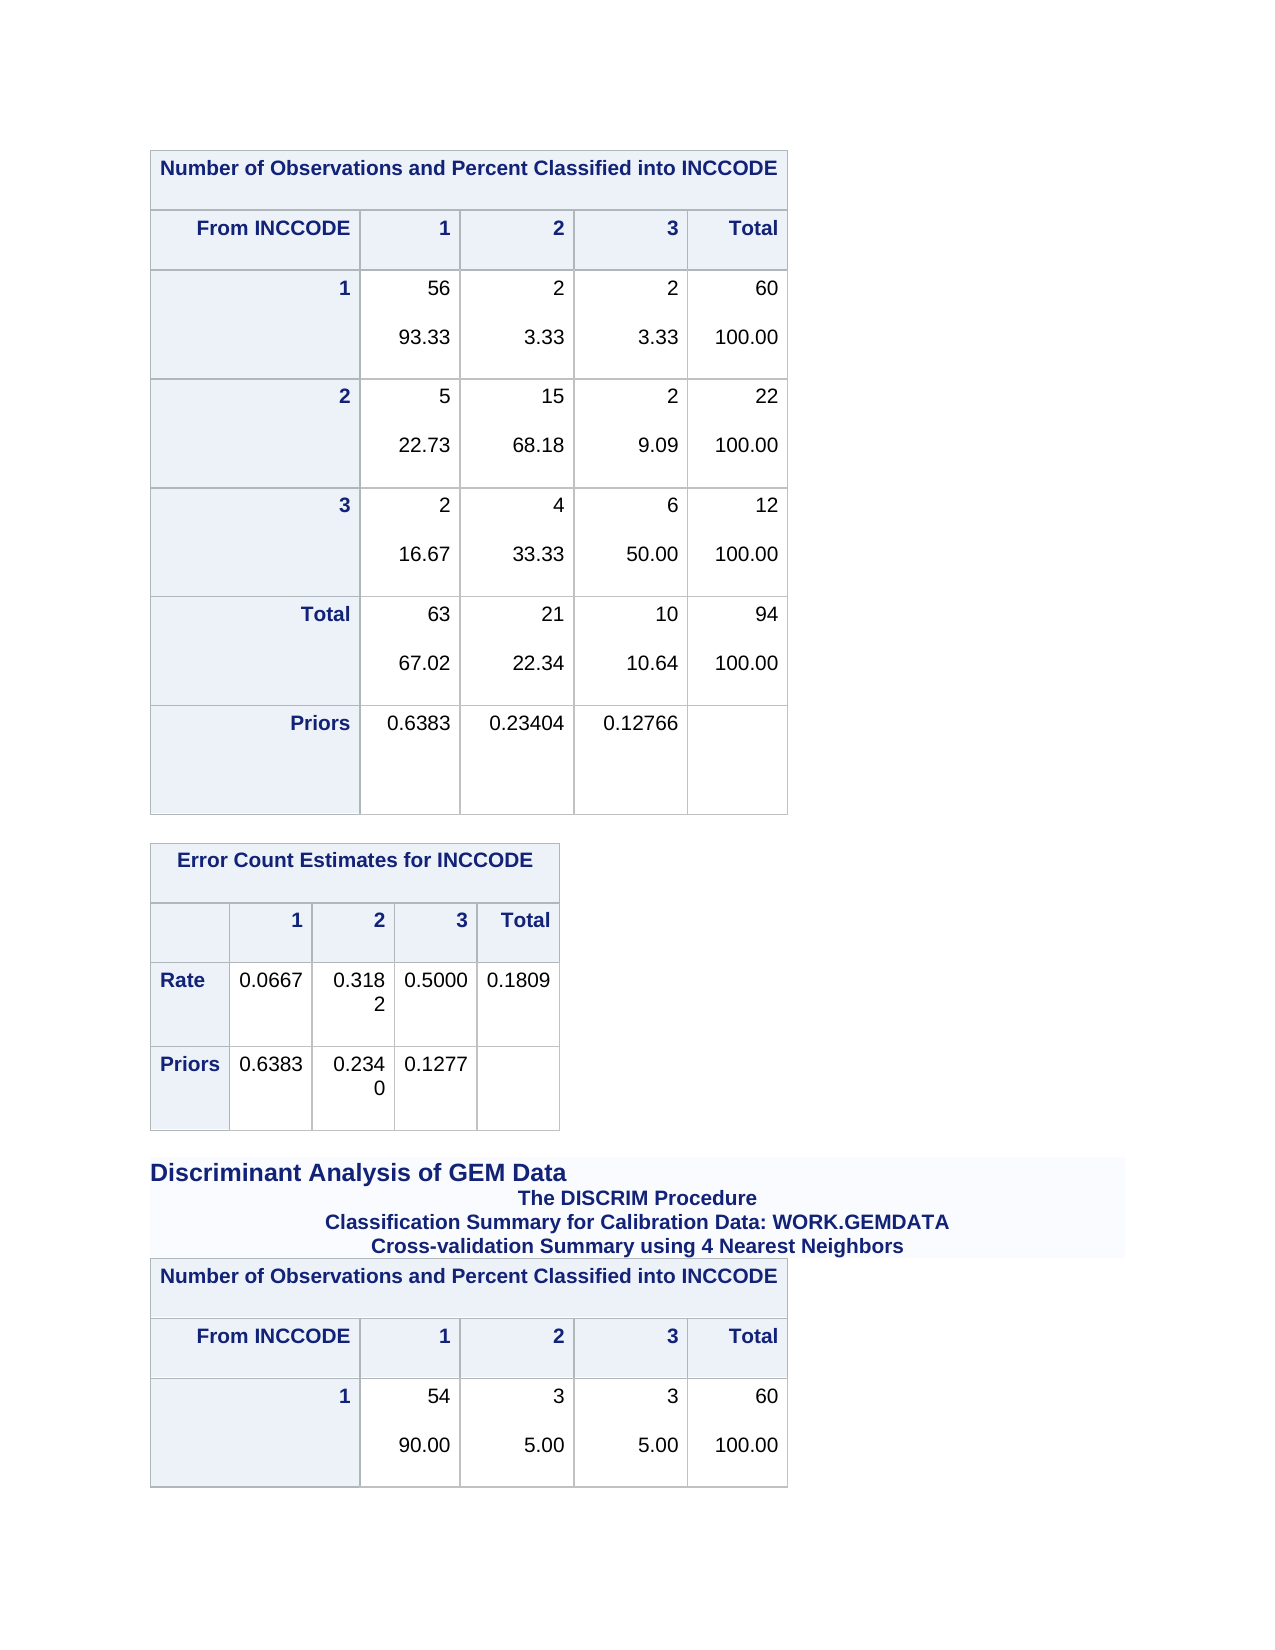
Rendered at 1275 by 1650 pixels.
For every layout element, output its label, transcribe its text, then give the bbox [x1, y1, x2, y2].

table_cell [478, 1047, 559, 1129]
table_cell 0.23404 [461, 706, 573, 813]
table_cell 3 [575, 211, 687, 269]
table_cell 0.12766 [575, 706, 687, 813]
table_cell 15 68.18 [461, 380, 573, 487]
text Discriminant Analysis of GEM Data [150, 1157, 1125, 1186]
table_cell 1 [151, 271, 359, 378]
table_cell 2 16.67 [361, 489, 459, 596]
text Classification Summary for Calibration Data: WORK.GEMDATA [150, 1210, 1125, 1234]
table_cell From INCCODE [151, 1319, 359, 1377]
table_cell 4 33.33 [461, 489, 573, 596]
table_cell 2 [151, 380, 359, 487]
table_cell Total [688, 1319, 787, 1377]
table_cell 0.6383 [230, 1047, 311, 1129]
table_cell [151, 904, 229, 962]
table_cell Total [151, 597, 359, 705]
table_cell 5 22.73 [361, 380, 459, 487]
table_cell Total [478, 904, 559, 962]
text The DISCRIM Procedure [150, 1186, 1125, 1210]
table_cell 2 3.33 [575, 271, 687, 378]
table_cell 0.3182 [313, 963, 394, 1046]
table_cell 0.1277 [395, 1047, 476, 1129]
table_cell 2 9.09 [575, 380, 687, 487]
table_cell From INCCODE [151, 211, 359, 269]
table_cell 0.6383 [361, 706, 459, 813]
table_cell Total [688, 211, 787, 269]
table_cell Priors [151, 1047, 229, 1129]
table_cell 0.5000 [395, 963, 476, 1046]
table_cell 60 100.00 [688, 271, 787, 378]
table_cell Priors [151, 706, 359, 813]
table_cell 56 93.33 [361, 271, 459, 378]
table_cell [688, 706, 787, 813]
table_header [151, 1259, 787, 1317]
table_cell 1 [230, 904, 311, 962]
table_cell 12 100.00 [688, 489, 787, 596]
table_cell 0.1809 [478, 963, 559, 1046]
table_cell 1 [151, 1379, 359, 1486]
table_cell 1 [361, 1319, 459, 1377]
table_cell 0.2340 [313, 1047, 394, 1129]
table_cell 3 [395, 904, 476, 962]
table_cell 3 5.00 [575, 1379, 687, 1486]
table_header Error Count Estimates for INCCODE [151, 844, 559, 902]
table_cell 63 67.02 [361, 597, 459, 705]
table_cell 3 [151, 489, 359, 596]
table_cell 22 100.00 [688, 380, 787, 487]
table_cell 60 100.00 [688, 1379, 787, 1486]
table_cell 54 90.00 [361, 1379, 459, 1486]
table_cell 10 10.64 [575, 597, 687, 705]
table_cell 2 [461, 211, 573, 269]
table_cell 2 [461, 1319, 573, 1377]
table_cell 94 100.00 [688, 597, 787, 705]
table_cell 21 22.34 [461, 597, 573, 705]
table_cell 2 [313, 904, 394, 962]
table_cell Rate [151, 963, 229, 1046]
table_cell 0.0667 [230, 963, 311, 1046]
table_cell 3 5.00 [461, 1379, 573, 1486]
table_cell 3 [575, 1319, 687, 1377]
table_cell 1 [361, 211, 459, 269]
text Cross-validation Summary using 4 Nearest Neighbors [150, 1234, 1125, 1258]
table_cell 6 50.00 [575, 489, 687, 596]
table_cell 2 3.33 [461, 271, 573, 378]
table_header Number of Observations and Percent Classified into INCCODE [151, 151, 787, 209]
